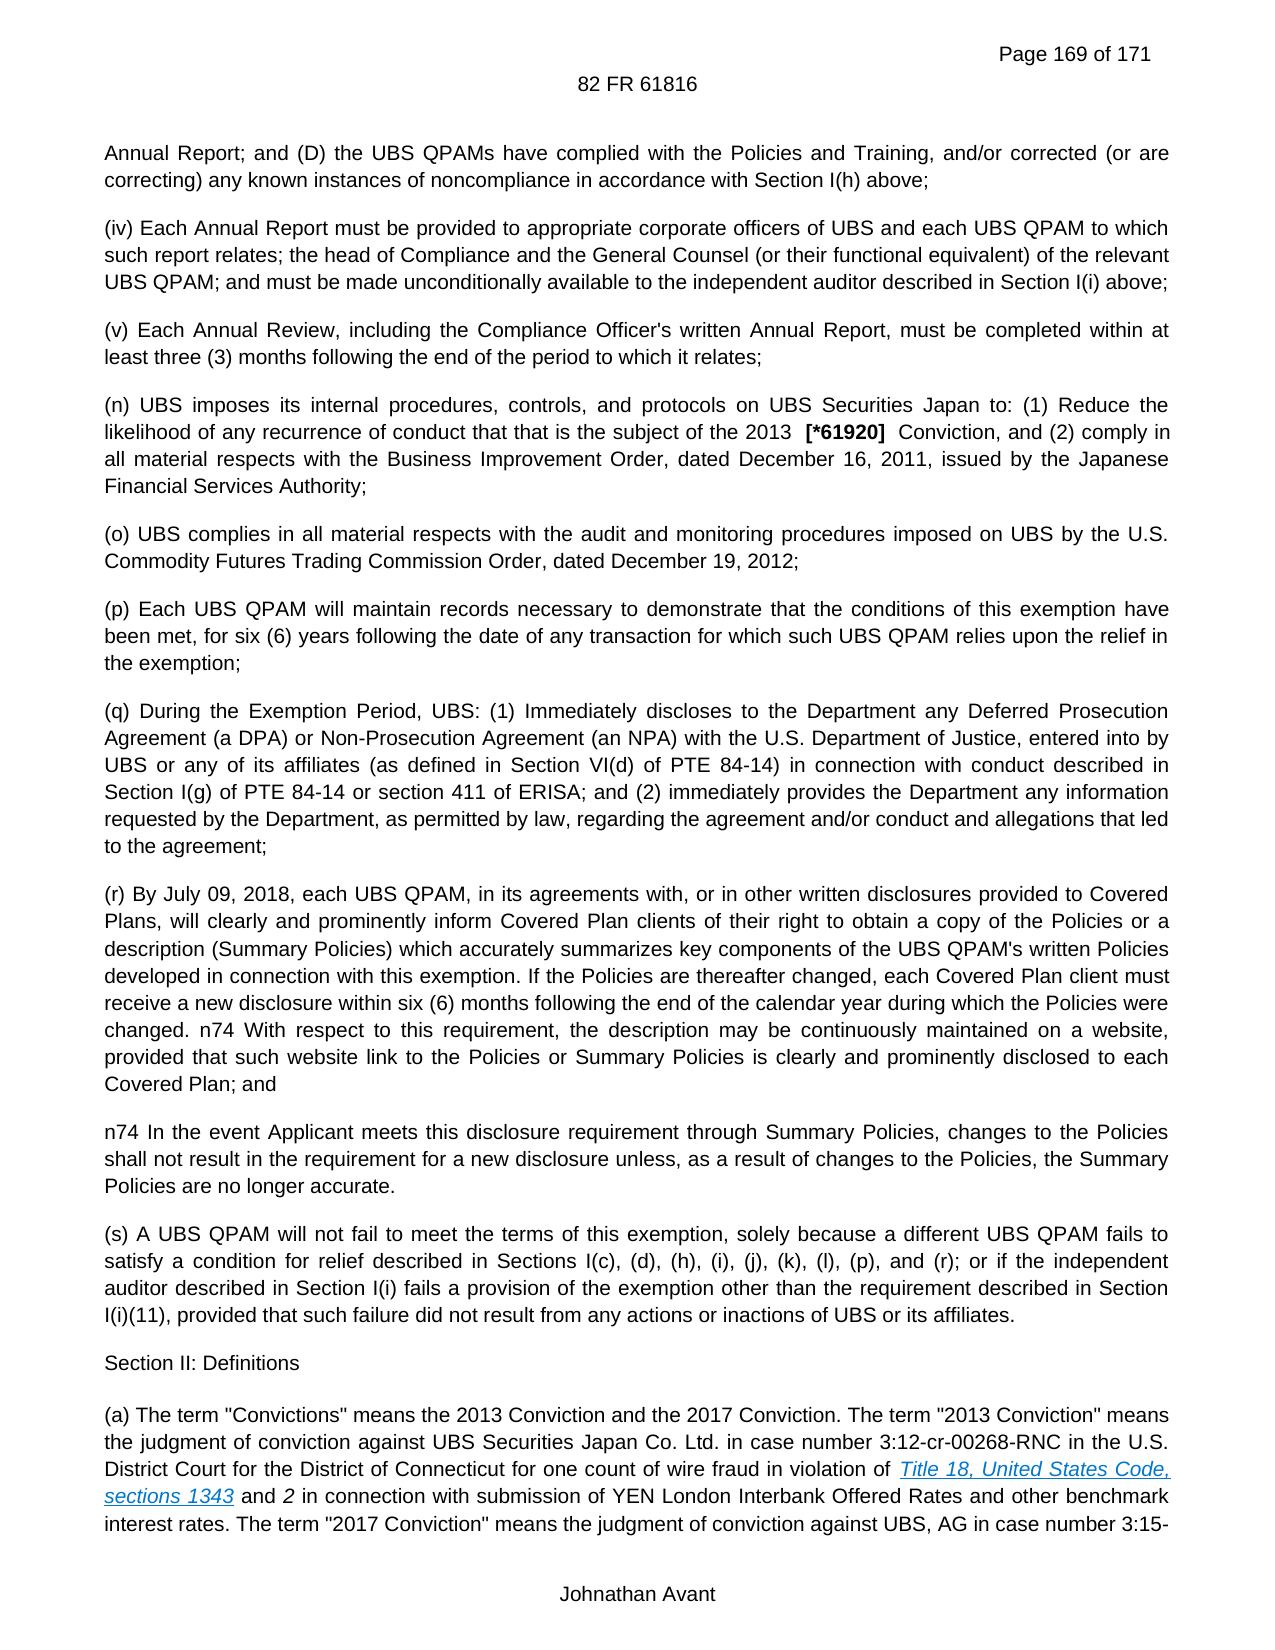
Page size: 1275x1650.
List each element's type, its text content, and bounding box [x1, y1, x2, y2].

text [104, 1400, 1171, 1535]
text (v) Each Annual Review, including the Compliance Officer's written Annual Report, must be completed within at least three (3) months following the end of the period to which it relates; [104, 314, 1171, 369]
text Section II: Definitions [104, 1348, 1171, 1375]
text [104, 137, 1171, 192]
text (iv) Each Annual Report must be provided to appropriate corporate officers of UBS and each UBS QPAM to which such report relates; the head of Compliance and the General Counsel (or their functional equivalent) of the relevant UBS QPAM; and must be made unconditionally available to the independent auditor described in Section I(i) above; [104, 212, 1171, 294]
text (n) UBS imposes its internal procedures, controls, and protocols on UBS Securities Japan to: (1) Reduce the likelihood of any recurrence of conduct that that is the subject of the 2013 [*61920] Conviction, and (2) comply in all material respects with the Business Improvement Order, dated December 16, 2011, issued by the Japanese Financial Services Authority; [104, 389, 1171, 498]
text n74 In the event Applicant meets this disclosure requirement through Summary Policies, changes to the Policies shall not result in the requirement for a new disclosure unless, as a result of changes to the Policies, the Summary Policies are no longer accurate. [104, 1117, 1171, 1198]
text (s) A UBS QPAM will not fail to meet the terms of this exemption, solely because a different UBS QPAM fails to satisfy a condition for relief described in Sections I(c), (d), (h), (i), (j), (k), (l), (p), and (r); or if the independent auditor described in Section I(i) fails a provision of the exemption other than the requirement described in Section I(i)(11), provided that such failure did not result from any actions or inactions of UBS or its affiliates. [104, 1219, 1171, 1327]
text (p) Each UBS QPAM will maintain records necessary to demonstrate that the conditions of this exemption have been met, for six (6) years following the date of any transaction for which such UBS QPAM relies upon the relief in the exemption; [104, 594, 1171, 675]
text (r) By July 09, 2018, each UBS QPAM, in its agreements with, or in other written disclosures provided to Covered Plans, will clearly and prominently inform Covered Plan clients of their right to obtain a copy of the Policies or a description (Summary Policies) which accurately summarizes key components of the UBS QPAM's written Policies developed in connection with this exemption. If the Policies are thereafter changed, each Covered Plan client must receive a new disclosure within six (6) months following the end of the calendar year during which the Policies were changed. n74 With respect to this requirement, the description may be continuously maintained on a website, provided that such website link to the Policies or Summary Policies is clearly and prominently disclosed to each Covered Plan; and [104, 879, 1171, 1096]
text (o) UBS complies in all material respects with the audit and monitoring procedures imposed on UBS by the U.S. Commodity Futures Trading Commission Order, dated December 19, 2012; [104, 519, 1171, 573]
text (q) During the Exemption Period, UBS: (1) Immediately discloses to the Department any Deferred Prosecution Agreement (a DPA) or Non-Prosecution Agreement (an NPA) with the U.S. Department of Justice, entered into by UBS or any of its affiliates (as defined in Section VI(d) of PTE 84-14) in connection with conduct described in Section I(g) of PTE 84-14 or section 411 of ERISA; and (2) immediately provides the Department any information requested by the Department, as permitted by law, regarding the agreement and/or conduct and allegations that led to the agreement; [104, 696, 1171, 858]
